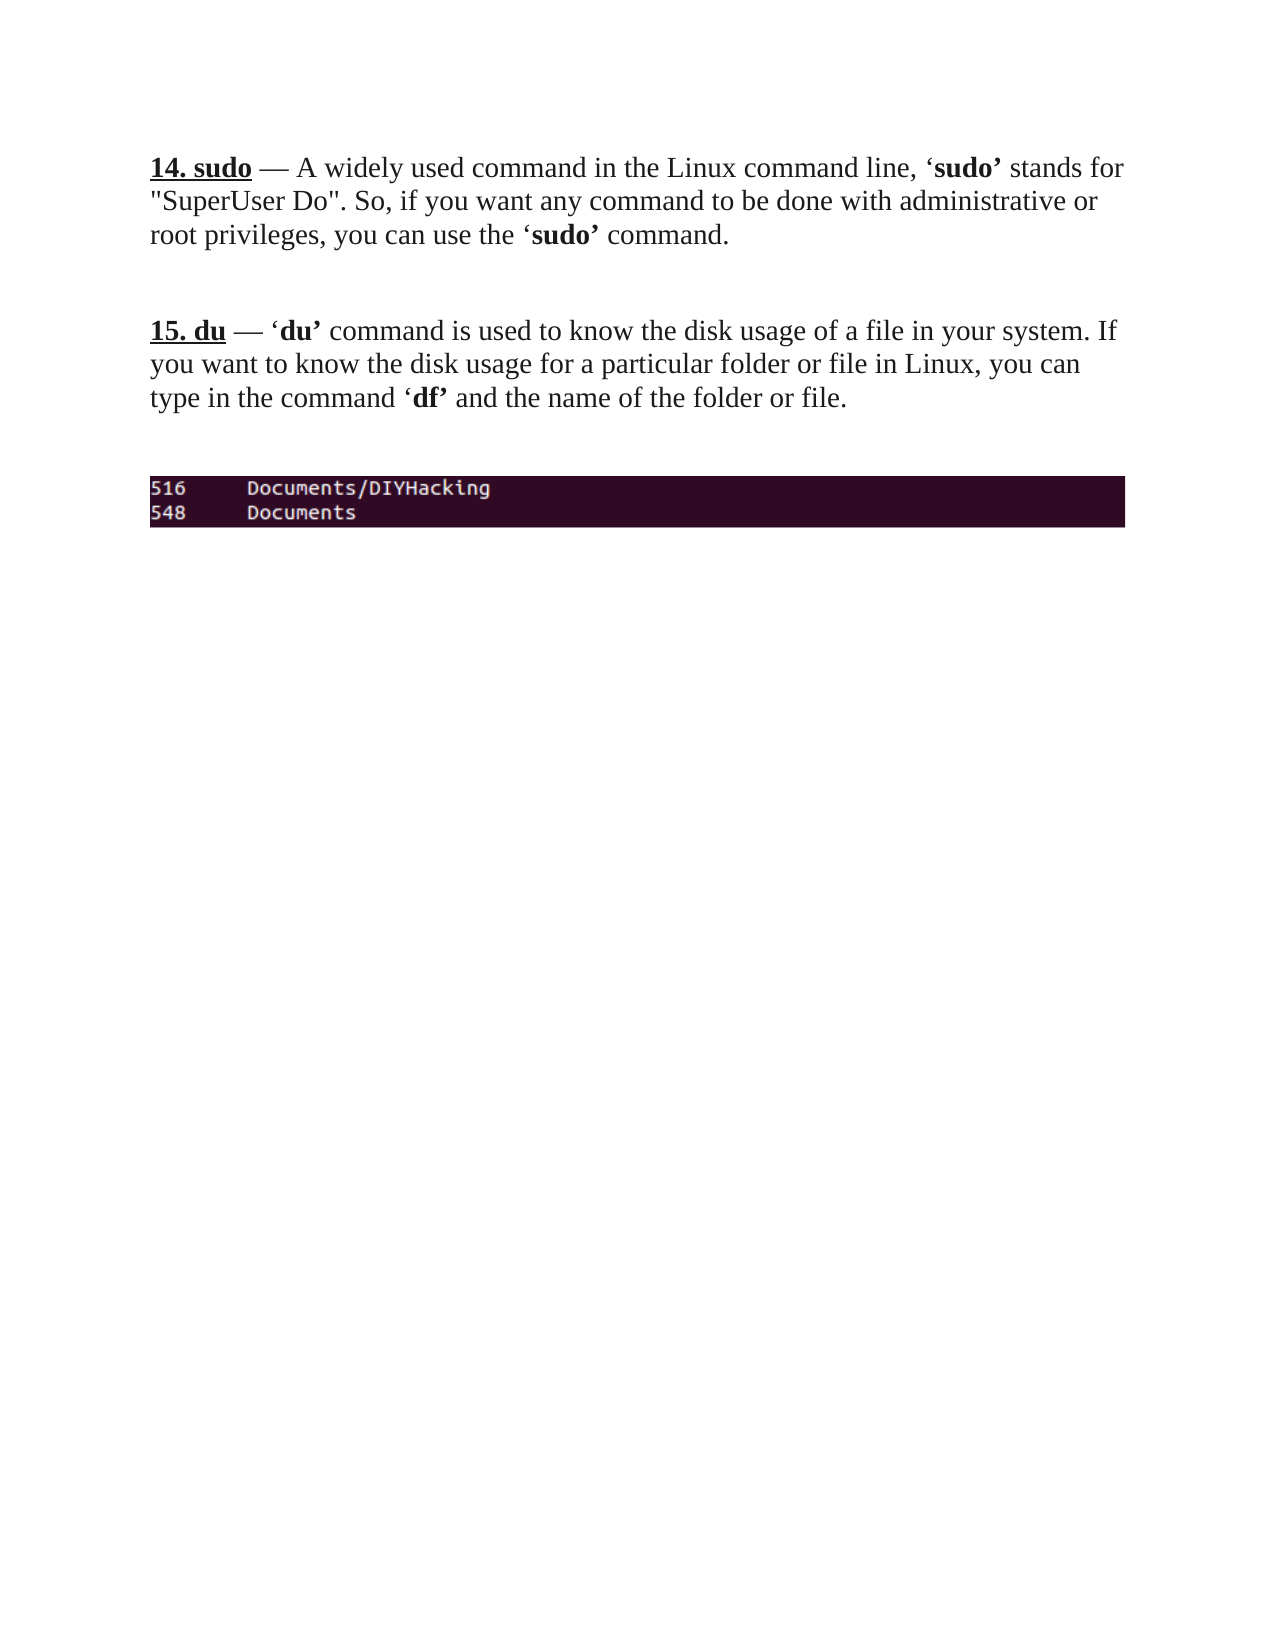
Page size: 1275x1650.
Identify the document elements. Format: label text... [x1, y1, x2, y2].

picture [150, 476, 1125, 529]
text 14. sudo — A widely used command in the Linux command line, ‘sudo’ stands for "SuperUser Do". So, if you want any command to be done with administrative or root privileges, you can use the ‘sudo’ command. [150, 150, 1125, 251]
text 15. du — ‘du’ command is used to know the disk usage of a file in your system. If you want to know the disk usage for a particular folder or file in Linux, you can type in the command ‘df’ and the name of the folder or file. [847, 313, 1125, 414]
